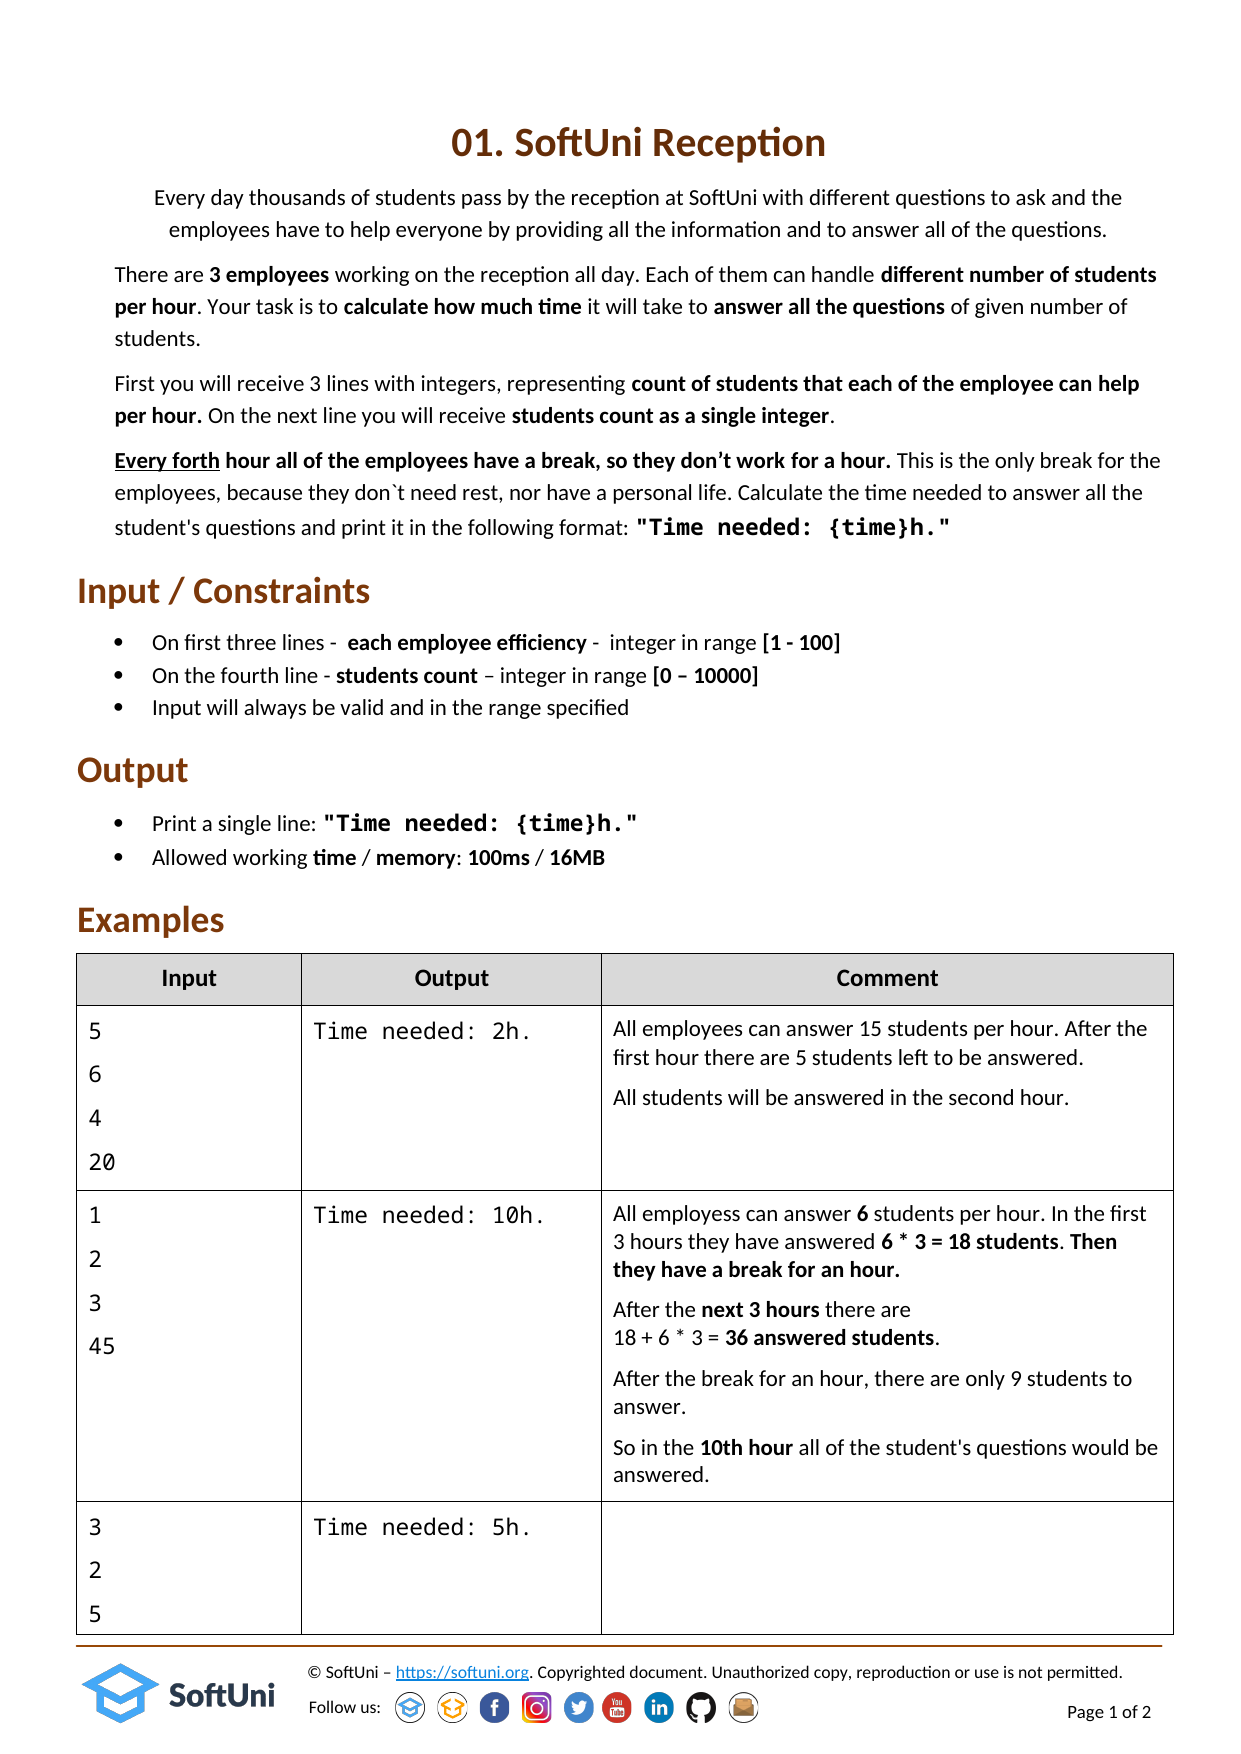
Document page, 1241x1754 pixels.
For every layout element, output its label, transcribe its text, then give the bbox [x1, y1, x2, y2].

table_cell [602, 1502, 1173, 1634]
picture [728, 1692, 759, 1723]
picture [644, 1714, 653, 1723]
text There are 3 employees working on the reception all day. Each of them can handle different number of students per hour. Your task is to calculate how much time it will take to answer all the questions of given number of students. [114, 260, 1163, 352]
table_header Input [77, 954, 301, 1005]
list Allowed working time / memory: 100ms / 16MB [114, 843, 1163, 871]
list Input will always be valid and in the range specified [114, 693, 1163, 721]
picture [564, 1692, 594, 1723]
table_header Comment [602, 954, 1173, 1005]
text First you will receive 3 lines with integers, representing count of students that each of the employee can help per hour. On the next line you will receive students count as a single integer. [114, 369, 1163, 429]
picture [75, 1658, 281, 1729]
picture [522, 1692, 552, 1723]
table_cell Time needed: 5h. [302, 1502, 601, 1634]
subtitle Output [77, 746, 1163, 792]
table_cell Time needed: 2h. [302, 1006, 601, 1189]
text Every day thousands of students pass by the reception at SoftUni with different questions to ask and the employees have to help everyone by providing all the information and to answer all of the questions. [114, 183, 1163, 243]
picture [665, 1714, 674, 1723]
table_cell 5 6 4 20 [77, 1006, 301, 1189]
picture [665, 1692, 674, 1701]
list Print a single line: "Time needed: {time}h." [114, 807, 1163, 838]
picture [658, 1705, 667, 1714]
subtitle SoftUni Reception [114, 116, 1163, 167]
subtitle Examples [77, 896, 1163, 942]
list On the fourth line - students count – integer in range [0 – 10000] [114, 661, 1163, 689]
table_cell 3 2 5 40 [77, 1502, 301, 1634]
picture [437, 1692, 468, 1723]
picture [686, 1692, 716, 1723]
picture [395, 1692, 425, 1723]
text Every forth hour all of the employees have a break, so they don’t work for a hour. This is the only break for the employees, because they don`t need rest, nor have a personal life. Calculate the time needed to answer all the student's questions and print it in the following format: "Time needed: {time}h." [114, 446, 1163, 542]
picture [602, 1692, 632, 1723]
table_header Output [302, 954, 601, 1005]
list On first three lines - each employee efficiency - integer in range [1 - 100] [114, 628, 1163, 657]
table_cell All employees can answer 15 students per hour. After the first hour there are 5 students left to be answered. All students will be answered in the second hour. [602, 1006, 1173, 1189]
picture [479, 1692, 510, 1723]
table_cell 1 2 3 45 [77, 1191, 301, 1501]
subtitle Input / Constraints [77, 567, 1163, 613]
picture [644, 1692, 653, 1701]
table_cell Time needed: 10h. [302, 1191, 601, 1501]
